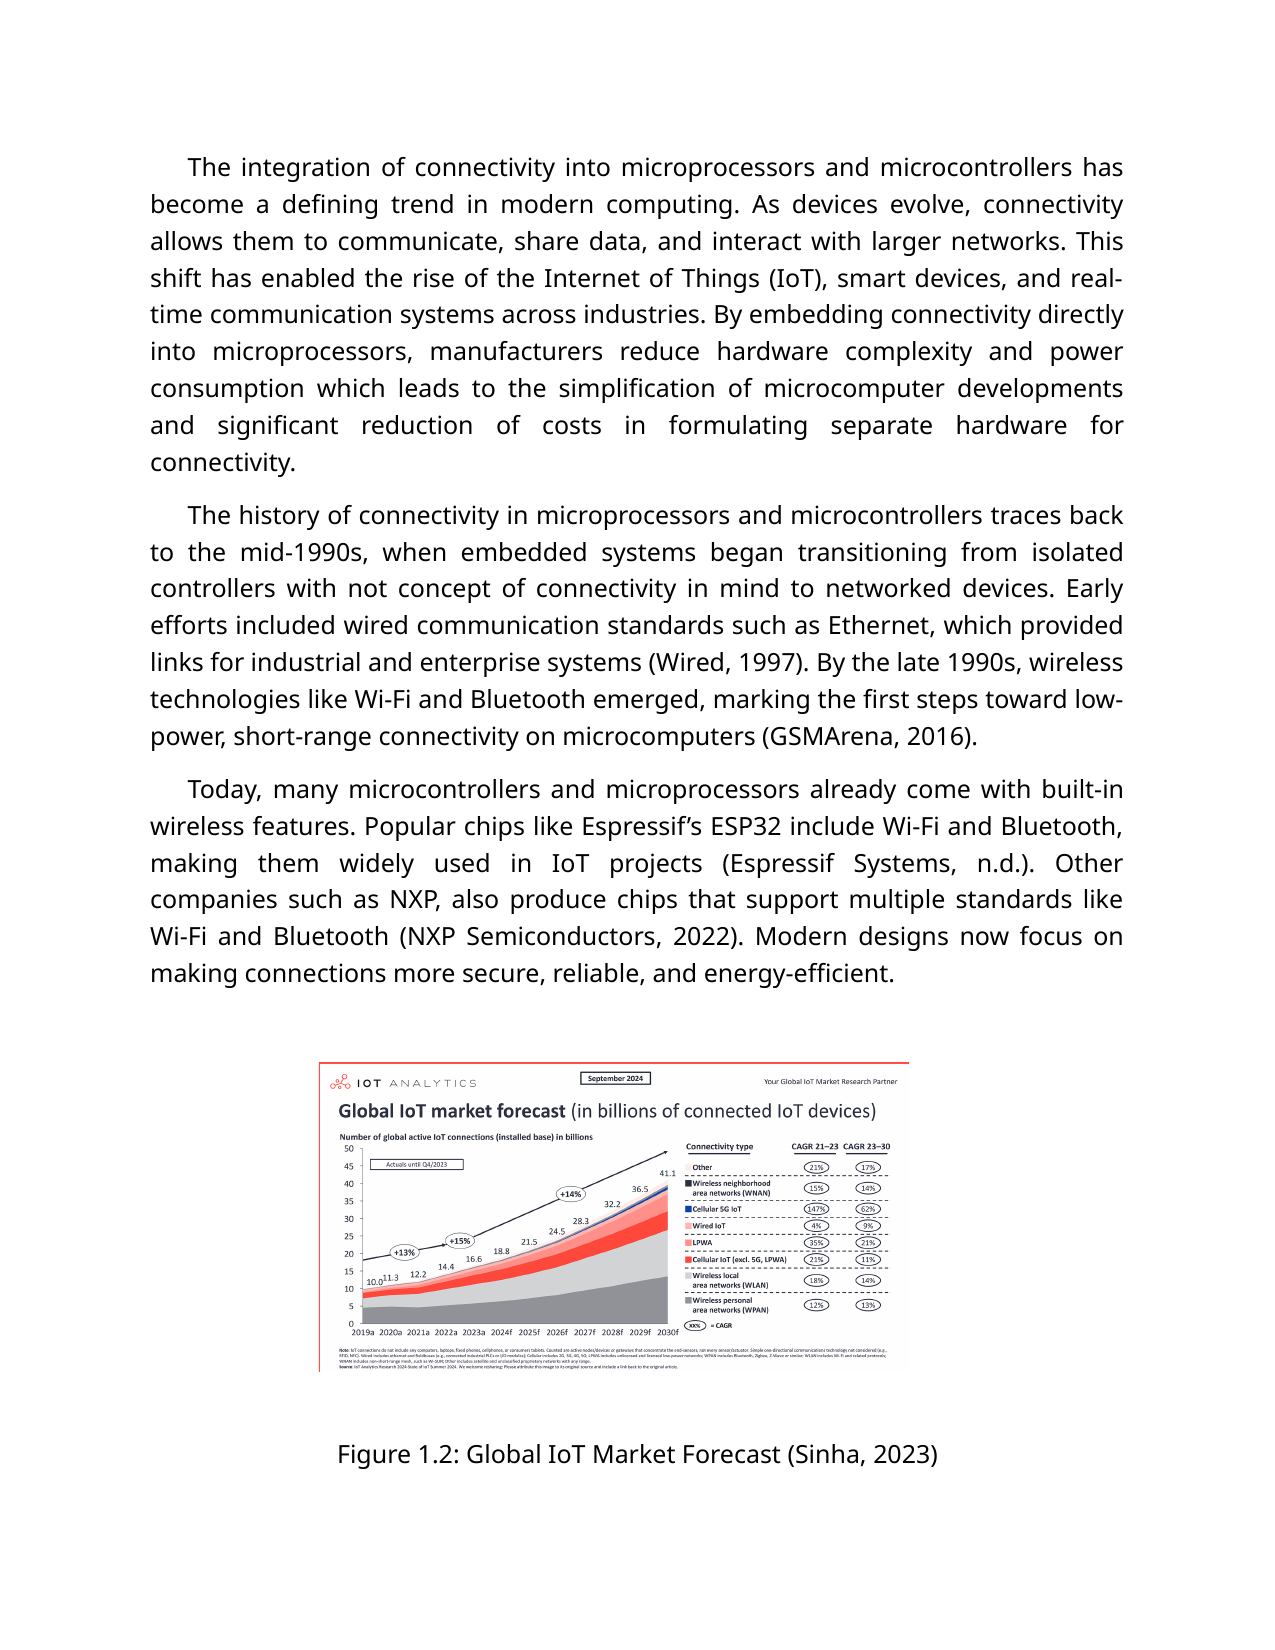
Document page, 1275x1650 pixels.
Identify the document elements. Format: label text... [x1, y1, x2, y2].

text Today, many microcontrollers and microprocessors already come with built-in wireless features. Popular chips like Espressif’s ESP32 include Wi-Fi and Bluetooth, making them widely used in IoT projects (Espressif Systems, n.d.). Other companies such as NXP, also produce chips that support multiple standards like Wi-Fi and Bluetooth (NXP Semiconductors, 2022). Modern designs now focus on making connections more secure, reliable, and energy-efficient. [150, 772, 1125, 989]
text The history of connectivity in microprocessors and microcontrollers traces back to the mid-1990s, when embedded systems began transitioning from isolated controllers with not concept of connectivity in mind to networked devices. Early efforts included wired communication standards such as Ethernet, which provided links for industrial and enterprise systems (Wired, 1997). By the late 1990s, wireless technologies like Wi-Fi and Bluetooth emerged, marking the first steps toward low-power, short-range connectivity on microcomputers (GSMArena, 2016). [150, 498, 1125, 752]
picture [318, 1062, 910, 1372]
text Figure 1.2: Global IoT Market Forecast (Sinha, 2023) [150, 1436, 1125, 1471]
text The integration of connectivity into microprocessors and microcontrollers has become a defining trend in modern computing. As devices evolve, connectivity allows them to communicate, share data, and interact with larger networks. This shift has enabled the rise of the Internet of Things (IoT), smart devices, and real-time communication systems across industries. By embedding connectivity directly into microprocessors, manufacturers reduce hardware complexity and power consumption which leads to the simplification of microcomputer developments and significant reduction of costs in formulating separate hardware for connectivity. [150, 150, 1125, 478]
